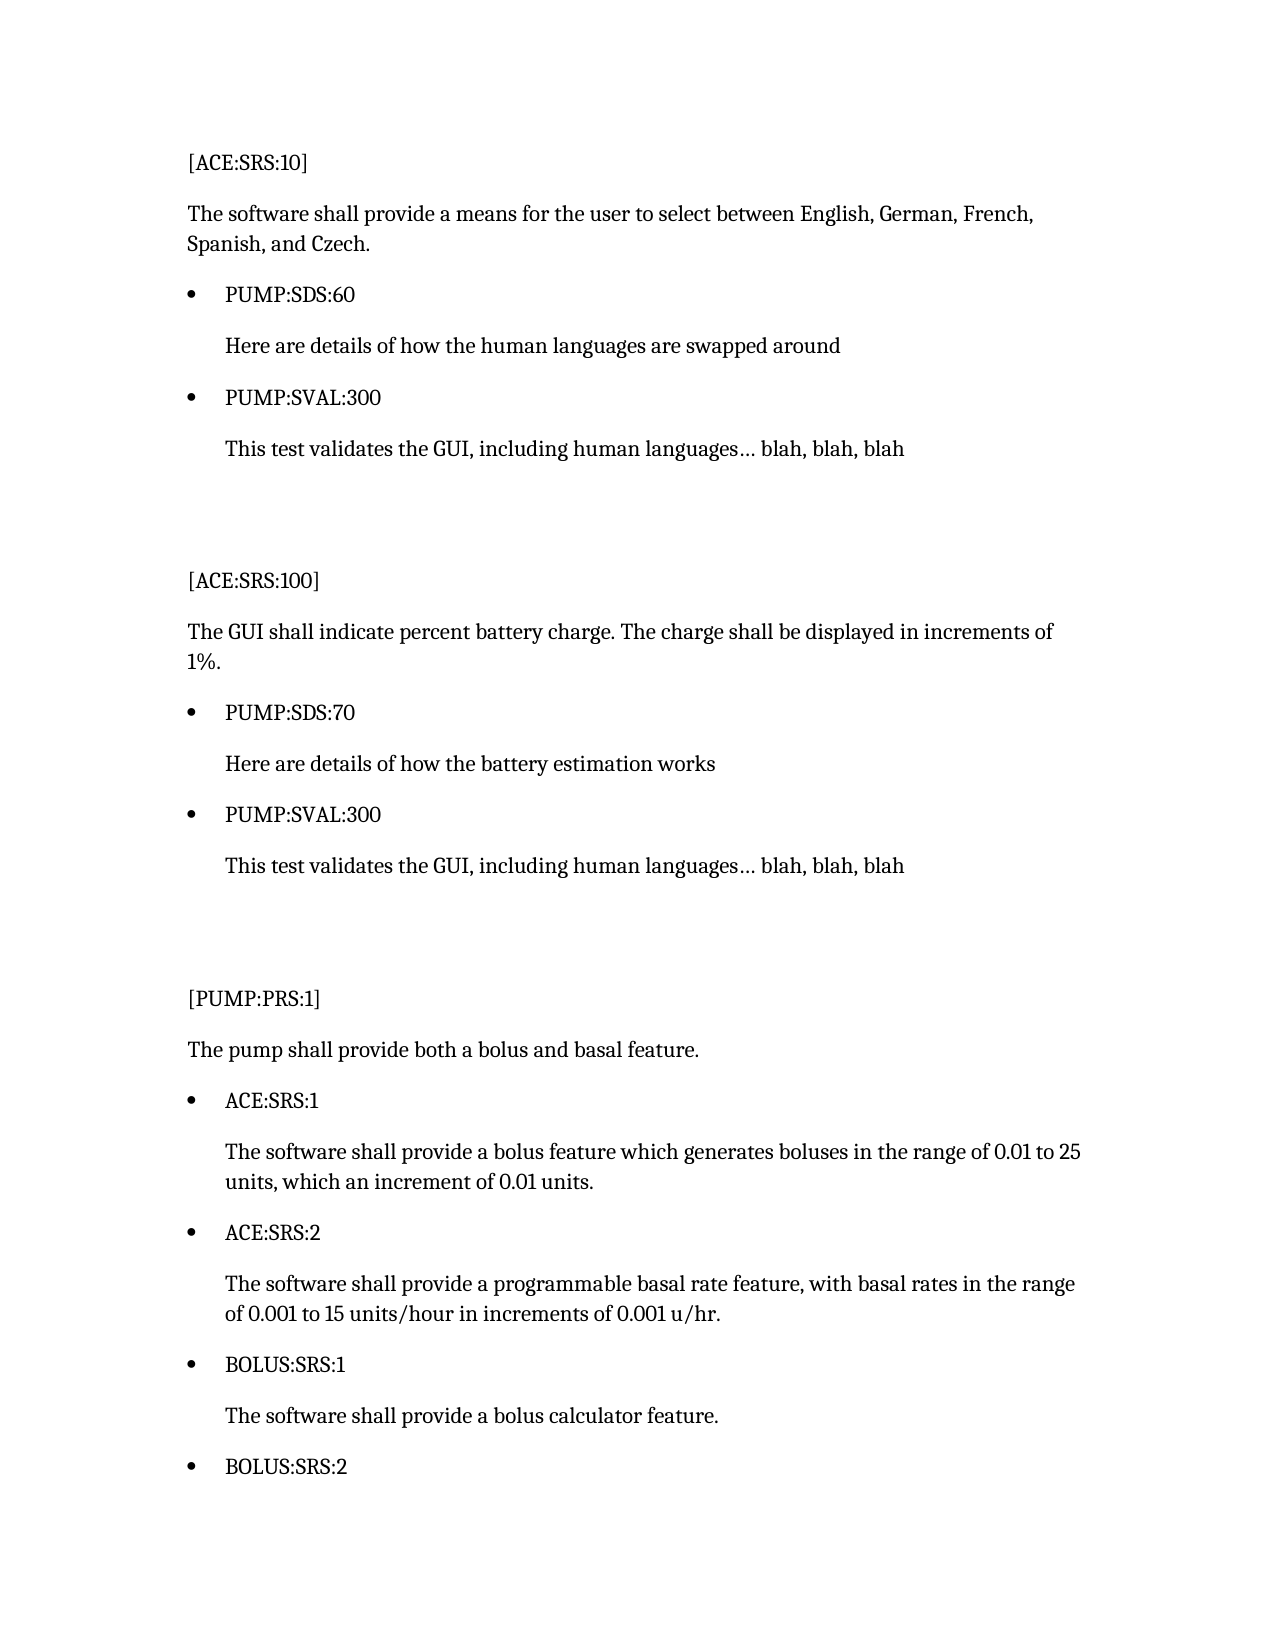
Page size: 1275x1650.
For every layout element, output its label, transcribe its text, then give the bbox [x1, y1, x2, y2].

text Here are details of how the battery estimation works [225, 751, 1087, 777]
list BOLUS:SRS:1 [187, 1352, 1087, 1378]
list PUMP:SDS:60 [187, 282, 1087, 309]
list BOLUS:SRS:2 [187, 1454, 1087, 1481]
list ACE:SRS:1 [187, 1087, 1087, 1114]
text This test validates the GUI, including human languages… blah, blah, blah [225, 853, 1087, 879]
text The GUI shall indicate percent battery charge. The charge shall be displayed in increments of 1%. [187, 619, 1087, 675]
list PUMP:SVAL:300 [187, 802, 1087, 828]
text Here are details of how the human languages are swapped around [225, 333, 1087, 360]
list PUMP:SVAL:300 [187, 384, 1087, 411]
text The software shall provide a programmable basal rate feature, with basal rates in the range of 0.001 to 15 units/hour in increments of 0.001 u/hr. [225, 1271, 1087, 1327]
text [ACE:SRS:100] [187, 568, 1087, 594]
text The pump shall provide both a bolus and basal feature. [187, 1036, 1087, 1063]
text This test validates the GUI, including human languages… blah, blah, blah [225, 435, 1087, 462]
list PUMP:SDS:70 [187, 700, 1087, 726]
text The software shall provide a means for the user to select between English, German, French, Spanish, and Czech. [187, 201, 1087, 258]
text The software shall provide a bolus feature which generates boluses in the range of 0.01 to 25 units, which an increment of 0.01 units. [225, 1138, 1087, 1195]
text [PUMP:PRS:1] [187, 985, 1087, 1012]
list ACE:SRS:2 [187, 1220, 1087, 1246]
text The software shall provide a bolus calculator feature. [225, 1403, 1087, 1429]
text [ACE:SRS:10] [187, 150, 1087, 176]
